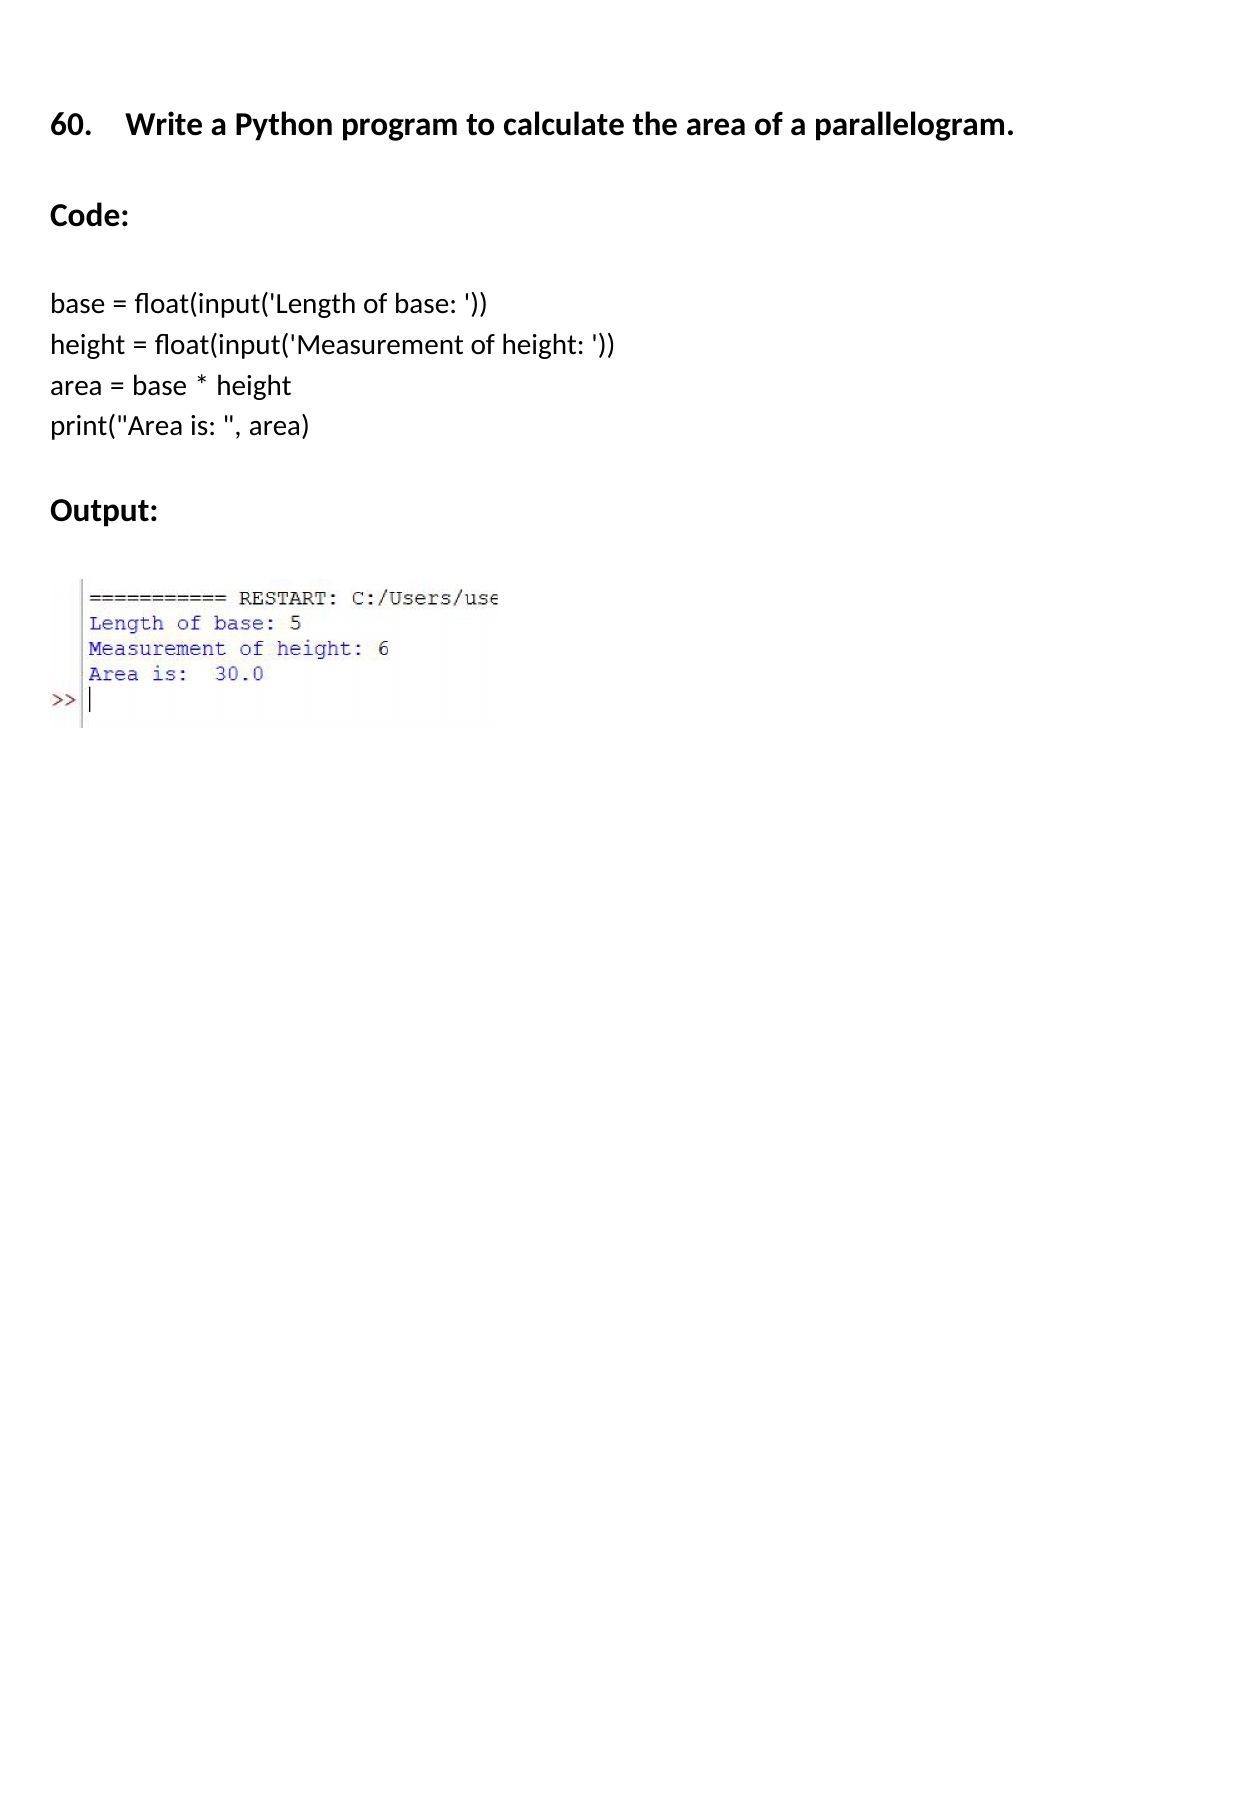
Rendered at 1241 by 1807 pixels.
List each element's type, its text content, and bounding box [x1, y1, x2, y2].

text height = float(input('Measurement of height: ')) [50, 331, 1090, 360]
text Code: [50, 200, 1090, 233]
picture [50, 579, 498, 728]
text area = base * height [50, 372, 1090, 401]
text print("Area is: ", area) [50, 412, 1090, 442]
text base = float(input('Length of base: ')) [50, 291, 1090, 320]
text Output: [50, 495, 1090, 528]
text 60. Write a Python program to calculate the area of a parallelogram. [50, 109, 1090, 142]
